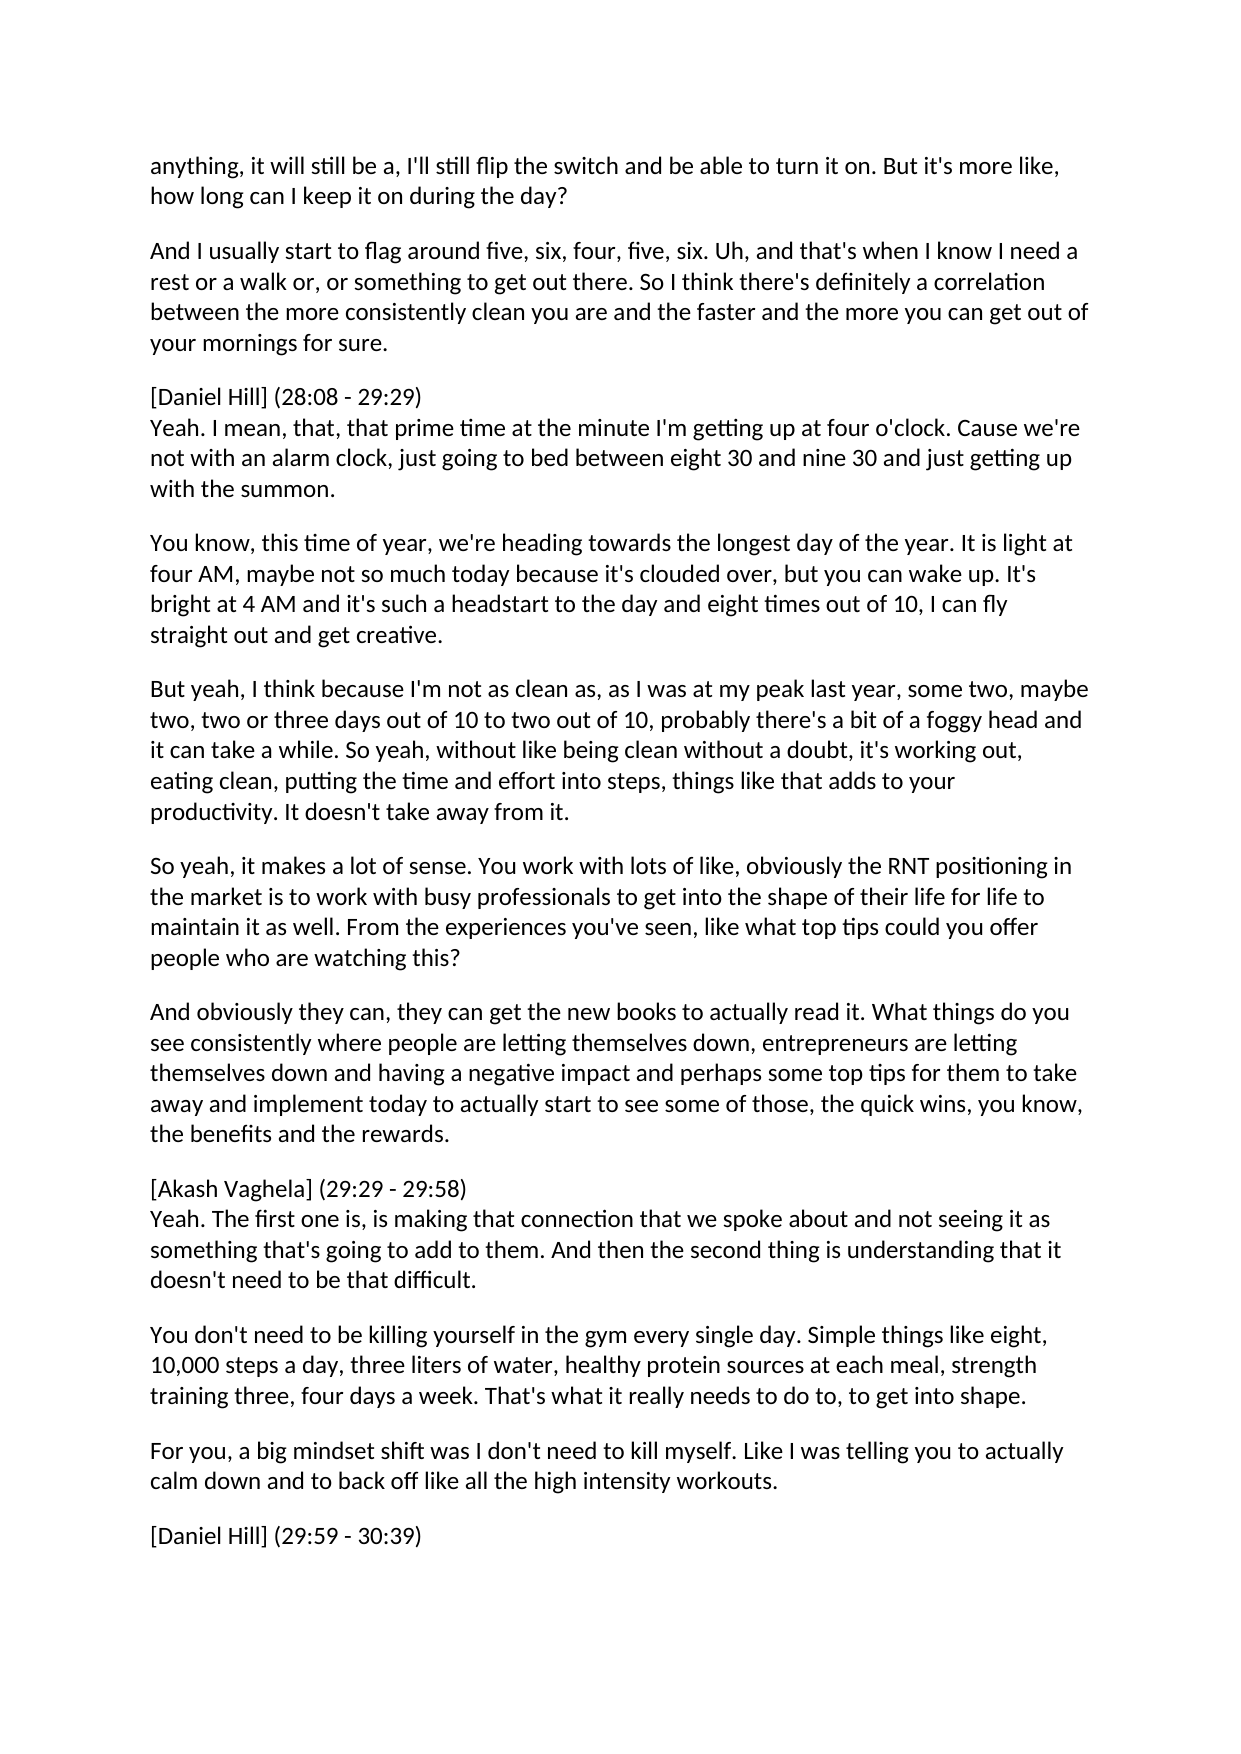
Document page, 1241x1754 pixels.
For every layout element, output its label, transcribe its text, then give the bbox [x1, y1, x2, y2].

text [Akash Vaghela] (29:29 - 29:58) [150, 1173, 1090, 1203]
text You know, this time of year, we're heading towards the longest day of the year. It is light at four AM, maybe not so much today because it's clouded over, but you can wake up. It's bright at 4 AM and it's such a headstart to the day and eight times out of 10, I can fly straight out and get creative. [150, 527, 1090, 649]
text So yeah, it makes a lot of sense. You work with lots of like, obviously the RNT positioning in the market is to work with busy professionals to get into the shape of their life for life to maintain it as well. From the experiences you've seen, like what top tips could you offer people who are watching this? [150, 850, 1090, 972]
text And obviously they can, they can get the new books to actually read it. What things do you see consistently where people are letting themselves down, entrepreneurs are letting themselves down and having a negative impact and perhaps some top tips for them to take away and implement today to actually start to see some of those, the quick wins, you know, the benefits and the rewards. [150, 996, 1090, 1149]
text For you, a big mindset shift was I don't need to kill myself. Like I was telling you to actually calm down and to back off like all the high intensity workouts. [150, 1435, 1090, 1496]
text [Daniel Hill] (29:59 - 30:39) [150, 1520, 1090, 1550]
text And I usually start to flag around five, six, four, five, six. Uh, and that's when I know I need a rest or a walk or, or something to get out there. So I think there's definitely a correlation between the more consistently clean you are and the faster and the more you can get out of your mornings for sure. [150, 235, 1090, 357]
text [150, 150, 1090, 211]
text You don't need to be killing yourself in the gym every single day. Simple things like eight, 10,000 steps a day, three liters of water, healthy protein sources at each meal, strength training three, four days a week. That's what it really needs to do to, to get into shape. [150, 1319, 1090, 1411]
text Yeah. The first one is, is making that connection that we spoke about and not seeing it as something that's going to add to them. And then the second thing is understanding that it doesn't need to be that difficult. [150, 1203, 1090, 1295]
text [Daniel Hill] (28:08 - 29:29) [150, 381, 1090, 412]
text But yeah, I think because I'm not as clean as, as I was at my peak last year, some two, maybe two, two or three days out of 10 to two out of 10, probably there's a bit of a foggy head and it can take a while. So yeah, without like being clean without a doubt, it's working out, eating clean, putting the time and effort into steps, things like that adds to your productivity. It doesn't take away from it. [150, 673, 1090, 826]
text Yeah. I mean, that, that prime time at the minute I'm getting up at four o'clock. Cause we're not with an alarm clock, just going to bed between eight 30 and nine 30 and just getting up with the summon. [150, 412, 1090, 503]
